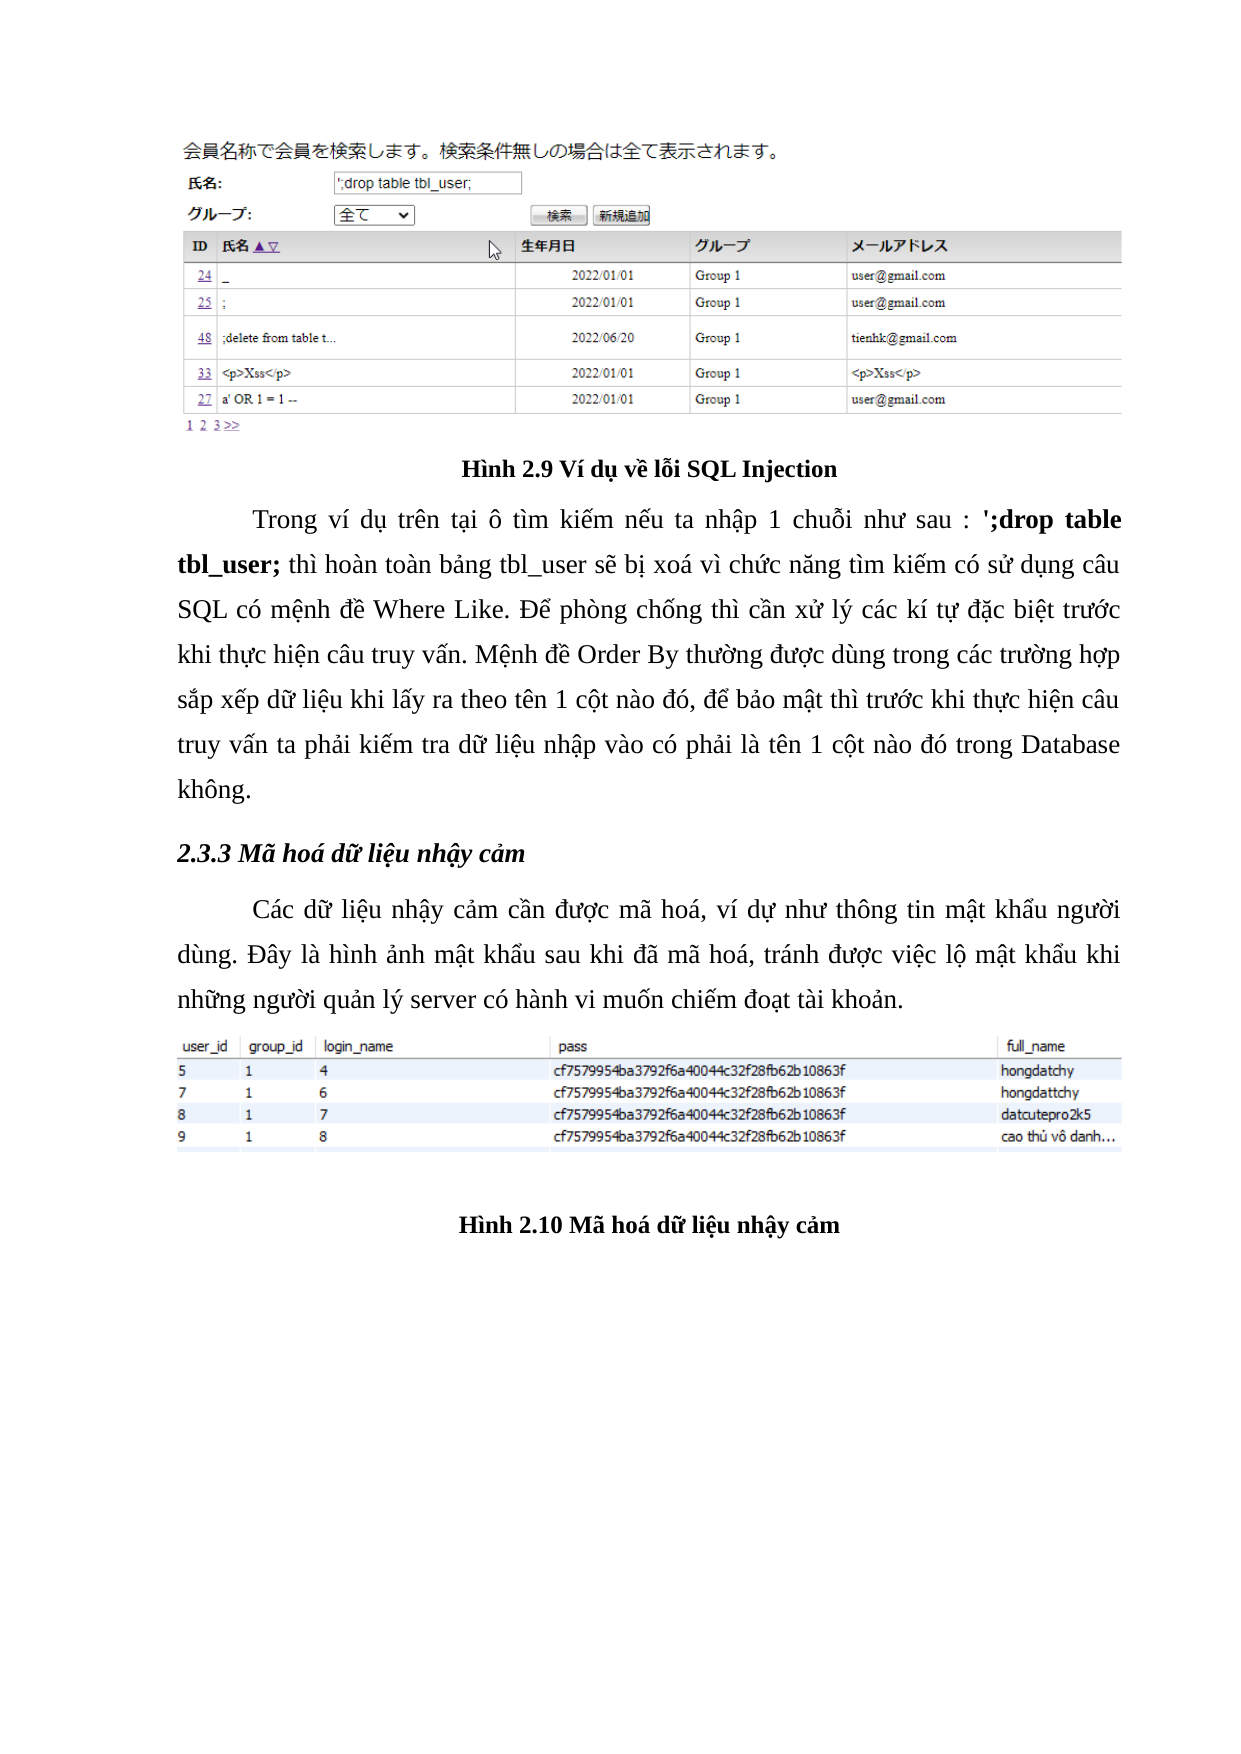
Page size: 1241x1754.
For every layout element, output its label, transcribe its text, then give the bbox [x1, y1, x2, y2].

text Các dữ liệu nhậy cảm cần được mã hoá, ví dự như thông tin mật khẩu người dùng. Đây là hình ảnh mật khẩu sau khi đã mã hoá, tránh được việc lộ mật khẩu khi những người quản lý server có hành vi muốn chiếm đoạt tài khoản. [177, 891, 1122, 1018]
text Hình 2.10 Mã hoá dữ liệu nhậy cảm [177, 1205, 1122, 1243]
text Trong ví dụ trên tại ô tìm kiếm nếu ta nhập 1 chuỗi như sau : ';drop table tbl_user; thì hoàn toàn bảng tbl_user sẽ bị xoá vì chức năng tìm kiếm có sử dụng câu SQL có mệnh đề Where Like. Để phòng chống thì cần xử lý các kí tự đặc biệt trước khi thực hiện câu truy vấn. Mệnh đề Order By thường được dùng trong các trường hợp sắp xếp dữ liệu khi lấy ra theo tên 1 cột nào đó, để bảo mật thì trước khi thực hiện câu truy vấn ta phải kiếm tra dữ liệu nhập vào có phải là tên 1 cột nào đó trong Database không. [177, 500, 1122, 807]
text Hình 2.9 Ví dụ về lỗi SQL Injection [177, 450, 1122, 487]
picture [177, 131, 1122, 431]
picture [177, 1036, 1122, 1152]
subtitle Mã hoá dữ liệu nhậy cảm [177, 834, 1122, 872]
